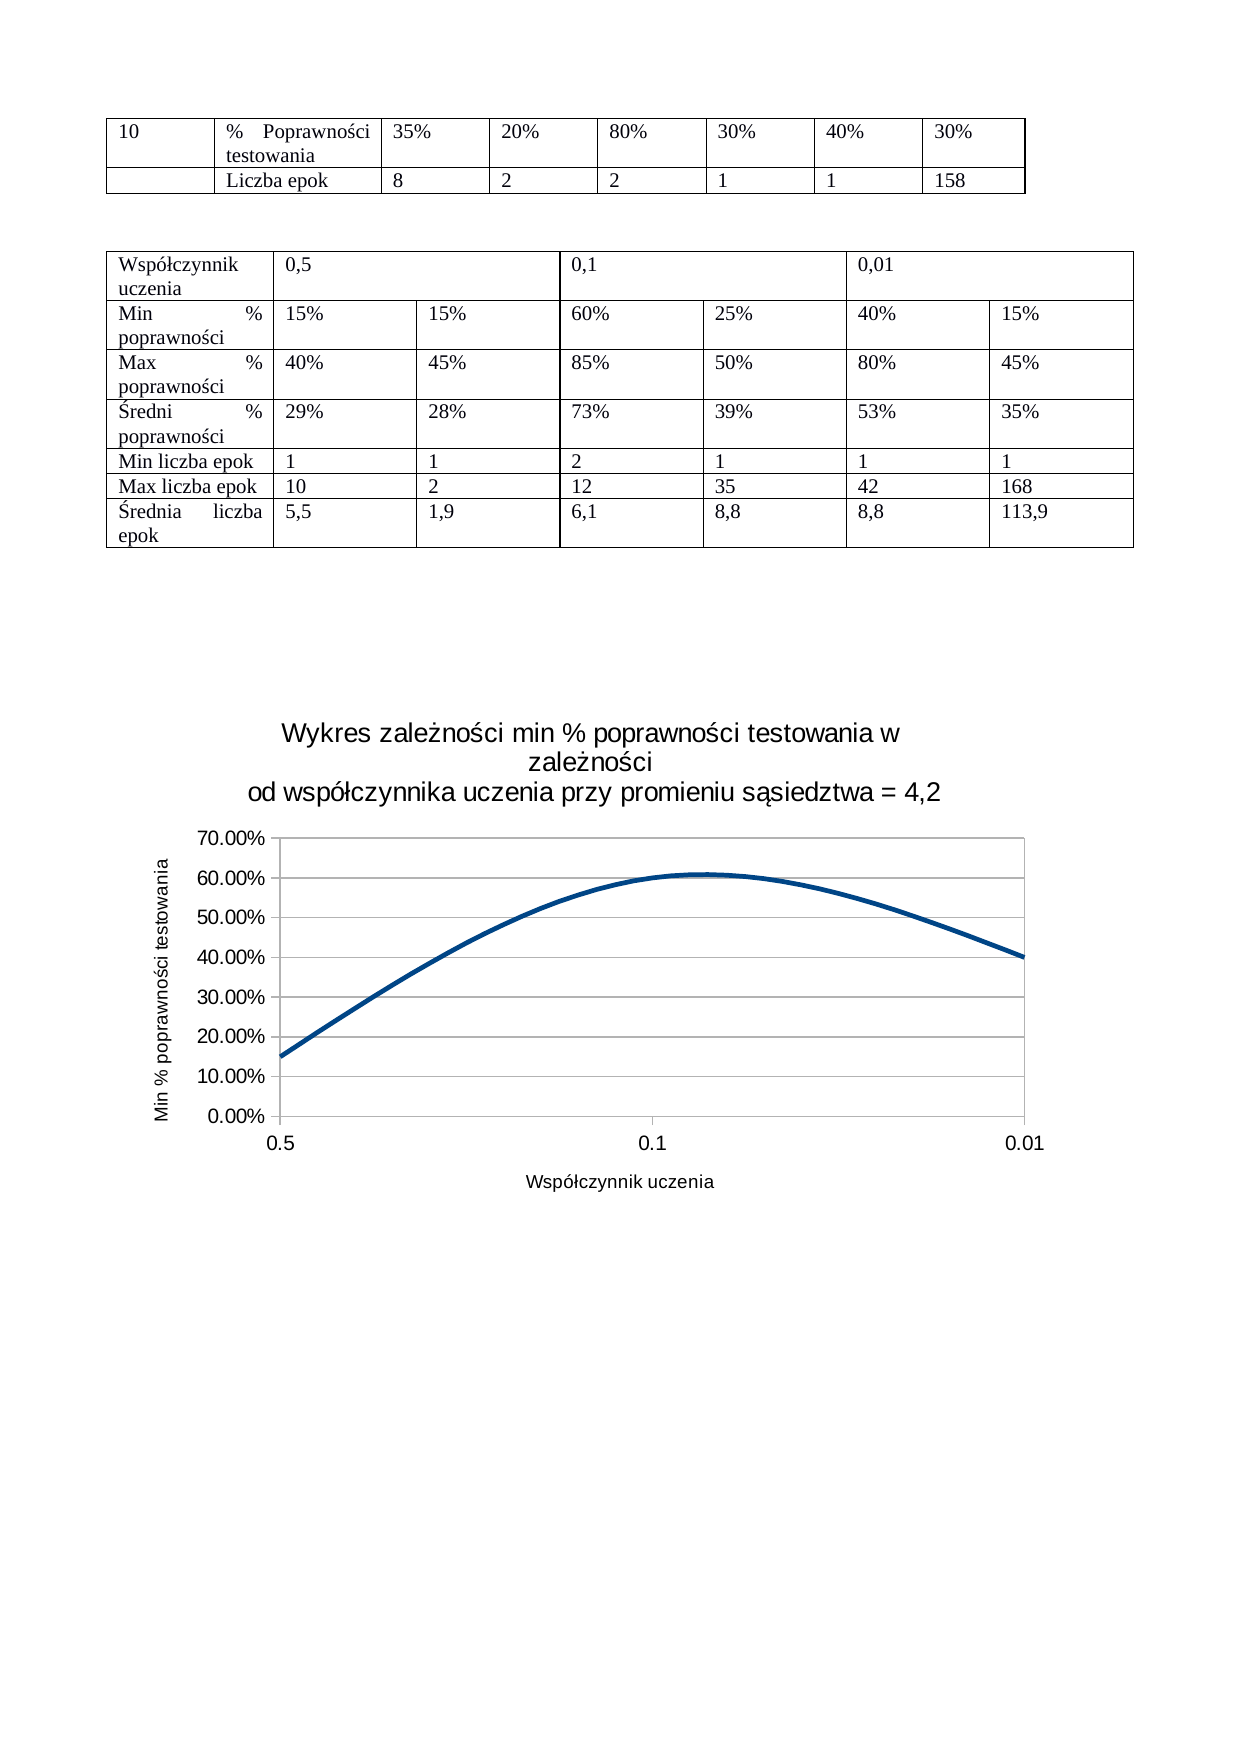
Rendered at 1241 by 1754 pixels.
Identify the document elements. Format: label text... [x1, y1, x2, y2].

table_cell 80% [847, 350, 989, 398]
table_cell Max % poprawności [107, 350, 273, 398]
table_cell 1,9 [417, 499, 559, 547]
table_cell 40% [847, 301, 989, 349]
table_cell Max liczba epok [107, 474, 273, 498]
table_header 0,5 [274, 252, 559, 300]
table_cell 8 [382, 168, 489, 192]
table_cell 1 [417, 449, 559, 473]
table_cell Średnia liczba epok [107, 499, 273, 547]
table_cell 113,9 [990, 499, 1133, 547]
table_cell 25% [704, 301, 846, 349]
table_cell 35 [704, 474, 846, 498]
table_cell 40% [274, 350, 416, 398]
table_cell 20% [490, 119, 597, 167]
table_cell 53% [847, 400, 989, 448]
table_cell 2 [490, 168, 597, 192]
table_cell 39% [704, 400, 846, 448]
table_cell 158 [923, 168, 1024, 192]
table_cell 1 [990, 449, 1133, 473]
table_cell 2 [561, 449, 703, 473]
table_cell 30% [707, 119, 814, 167]
table_cell 2 [417, 474, 559, 498]
table_cell 40% [815, 119, 922, 167]
table_cell 2 [598, 168, 706, 192]
table_cell 45% [417, 350, 559, 398]
table_cell 50% [704, 350, 846, 398]
table_cell 10 [274, 474, 416, 498]
table_cell 12 [561, 474, 703, 498]
table_cell 85% [561, 350, 703, 398]
table_header 0,1 [561, 252, 846, 300]
table_cell 1 [274, 449, 416, 473]
table_cell 80% [598, 119, 706, 167]
table_cell 15% [990, 301, 1133, 349]
table_header 0,01 [847, 252, 1133, 300]
table_cell Min liczba epok [107, 449, 273, 473]
table_header Współczynnik uczenia [107, 252, 273, 300]
table_cell 10 [107, 119, 214, 167]
table_cell 1 [704, 449, 846, 473]
table_cell 35% [382, 119, 489, 167]
table_cell 1 [707, 168, 814, 192]
table_cell 6,1 [561, 499, 703, 547]
table_cell [107, 168, 214, 192]
table_cell 15% [417, 301, 559, 349]
table_cell 29% [274, 400, 416, 448]
table_cell 60% [561, 301, 703, 349]
table_cell 45% [990, 350, 1133, 398]
table_cell Średni % poprawności [107, 400, 273, 448]
table_cell % Poprawności testowania [215, 119, 381, 167]
table_cell 28% [417, 400, 559, 448]
table_cell Liczba epok [215, 168, 381, 192]
table_cell 30% [923, 119, 1024, 167]
table_cell 5,5 [274, 499, 416, 547]
table_cell 8,8 [704, 499, 846, 547]
table_cell 73% [561, 400, 703, 448]
table_cell 1 [815, 168, 922, 192]
table_cell 15% [274, 301, 416, 349]
table_cell 35% [990, 400, 1133, 448]
table_cell 1 [847, 449, 989, 473]
table_cell Min % poprawności [107, 301, 273, 349]
table_cell 168 [990, 474, 1133, 498]
table_cell 8,8 [847, 499, 989, 547]
table_cell 42 [847, 474, 989, 498]
